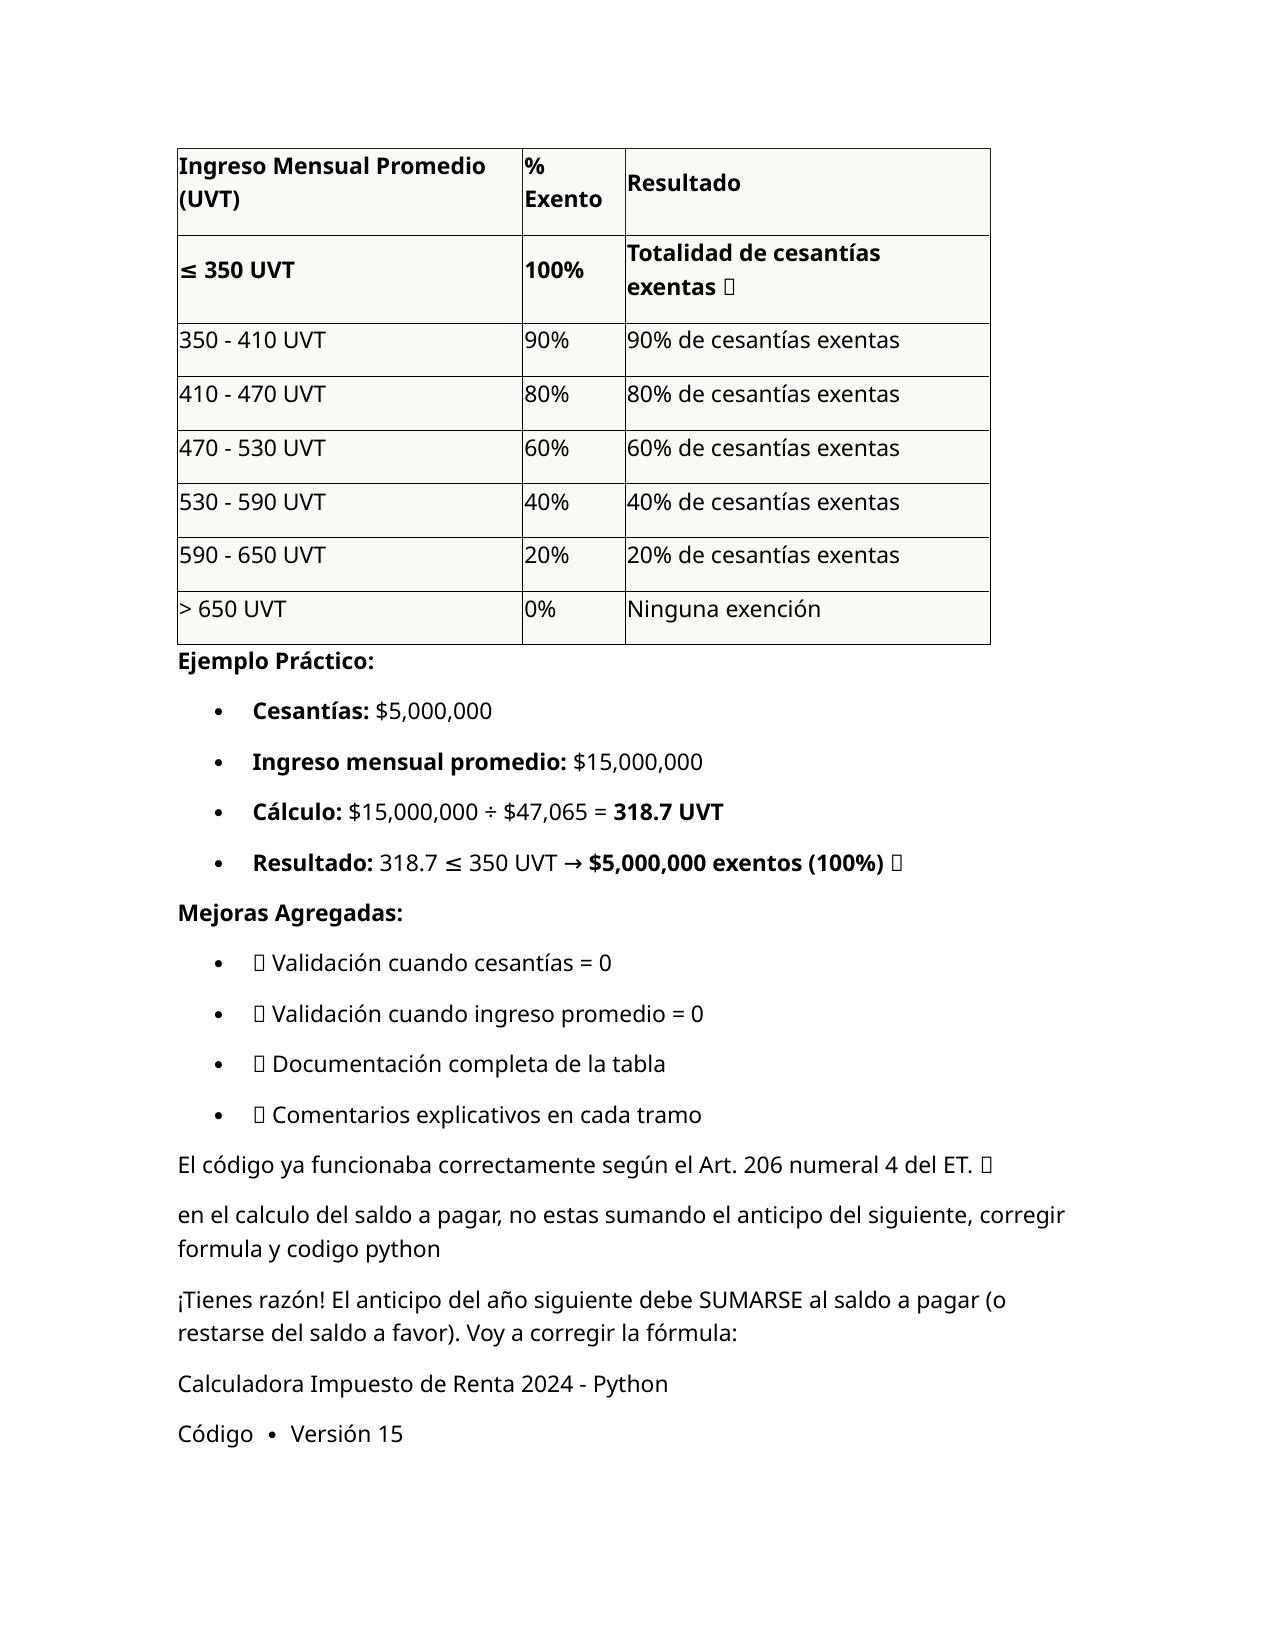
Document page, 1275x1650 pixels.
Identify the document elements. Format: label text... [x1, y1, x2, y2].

table_header % Exento [523, 149, 625, 235]
list ✅ Validación cuando cesantías = 0 [215, 947, 1098, 978]
table_cell 0% [523, 592, 625, 644]
table_cell 60% de cesantías exentas [626, 430, 990, 483]
table_cell 20% [523, 538, 625, 591]
list Resultado: 318.7 ≤ 350 UVT → $5,000,000 exentos (100%) ✅ [215, 846, 1098, 878]
text Código ∙ Versión 15 [177, 1418, 1098, 1449]
text en el calculo del saldo a pagar, no estas sumando el anticipo del siguiente, corregir formula y codigo python [177, 1199, 1098, 1264]
table_cell 530 - 590 UVT [178, 484, 522, 537]
table_cell 60% [523, 431, 625, 483]
table_cell 80% de cesantías exentas [626, 376, 990, 430]
table_cell 410 - 470 UVT [178, 377, 522, 430]
text Mejoras Agregadas: [177, 897, 1098, 928]
list Cesantías: $5,000,000 [215, 695, 1098, 726]
table_header Ingreso Mensual Promedio (UVT) [178, 149, 522, 235]
table_cell 80% [523, 377, 625, 430]
table_cell 100% [523, 236, 625, 322]
text ¡Tienes razón! El anticipo del año siguiente debe SUMARSE al saldo a pagar (o restarse del saldo a favor). Voy a corregir la fórmula: [177, 1283, 1098, 1348]
table_cell 90% [523, 324, 625, 376]
text El código ya funcionaba correctamente según el Art. 206 numeral 4 del ET. 🎯 [177, 1149, 1098, 1180]
table_cell ≤ 350 UVT [178, 236, 522, 322]
table_cell 90% de cesantías exentas [626, 323, 990, 376]
table_cell 590 - 650 UVT [178, 538, 522, 591]
table_cell 350 - 410 UVT [178, 324, 522, 376]
table_cell Totalidad de cesantías exentas ✅ [626, 235, 990, 322]
table_header Resultado [626, 149, 990, 235]
table_cell 470 - 530 UVT [178, 431, 522, 483]
list ✅ Validación cuando ingreso promedio = 0 [215, 998, 1098, 1029]
table_cell > 650 UVT [178, 592, 522, 644]
list Ingreso mensual promedio: $15,000,000 [215, 746, 1098, 777]
table_cell 40% [523, 484, 625, 537]
text Calculadora Impuesto de Renta 2024 - Python [177, 1368, 1098, 1399]
table_cell 40% de cesantías exentas [626, 483, 990, 537]
table_cell Ninguna exención [626, 591, 990, 644]
text Ejemplo Práctico: [177, 645, 1098, 676]
list ✅ Comentarios explicativos en cada tramo [215, 1098, 1098, 1130]
list ✅ Documentación completa de la tabla [215, 1048, 1098, 1079]
list Cálculo: $15,000,000 ÷ $47,065 = 318.7 UVT [215, 796, 1098, 827]
table_cell 20% de cesantías exentas [626, 537, 990, 591]
